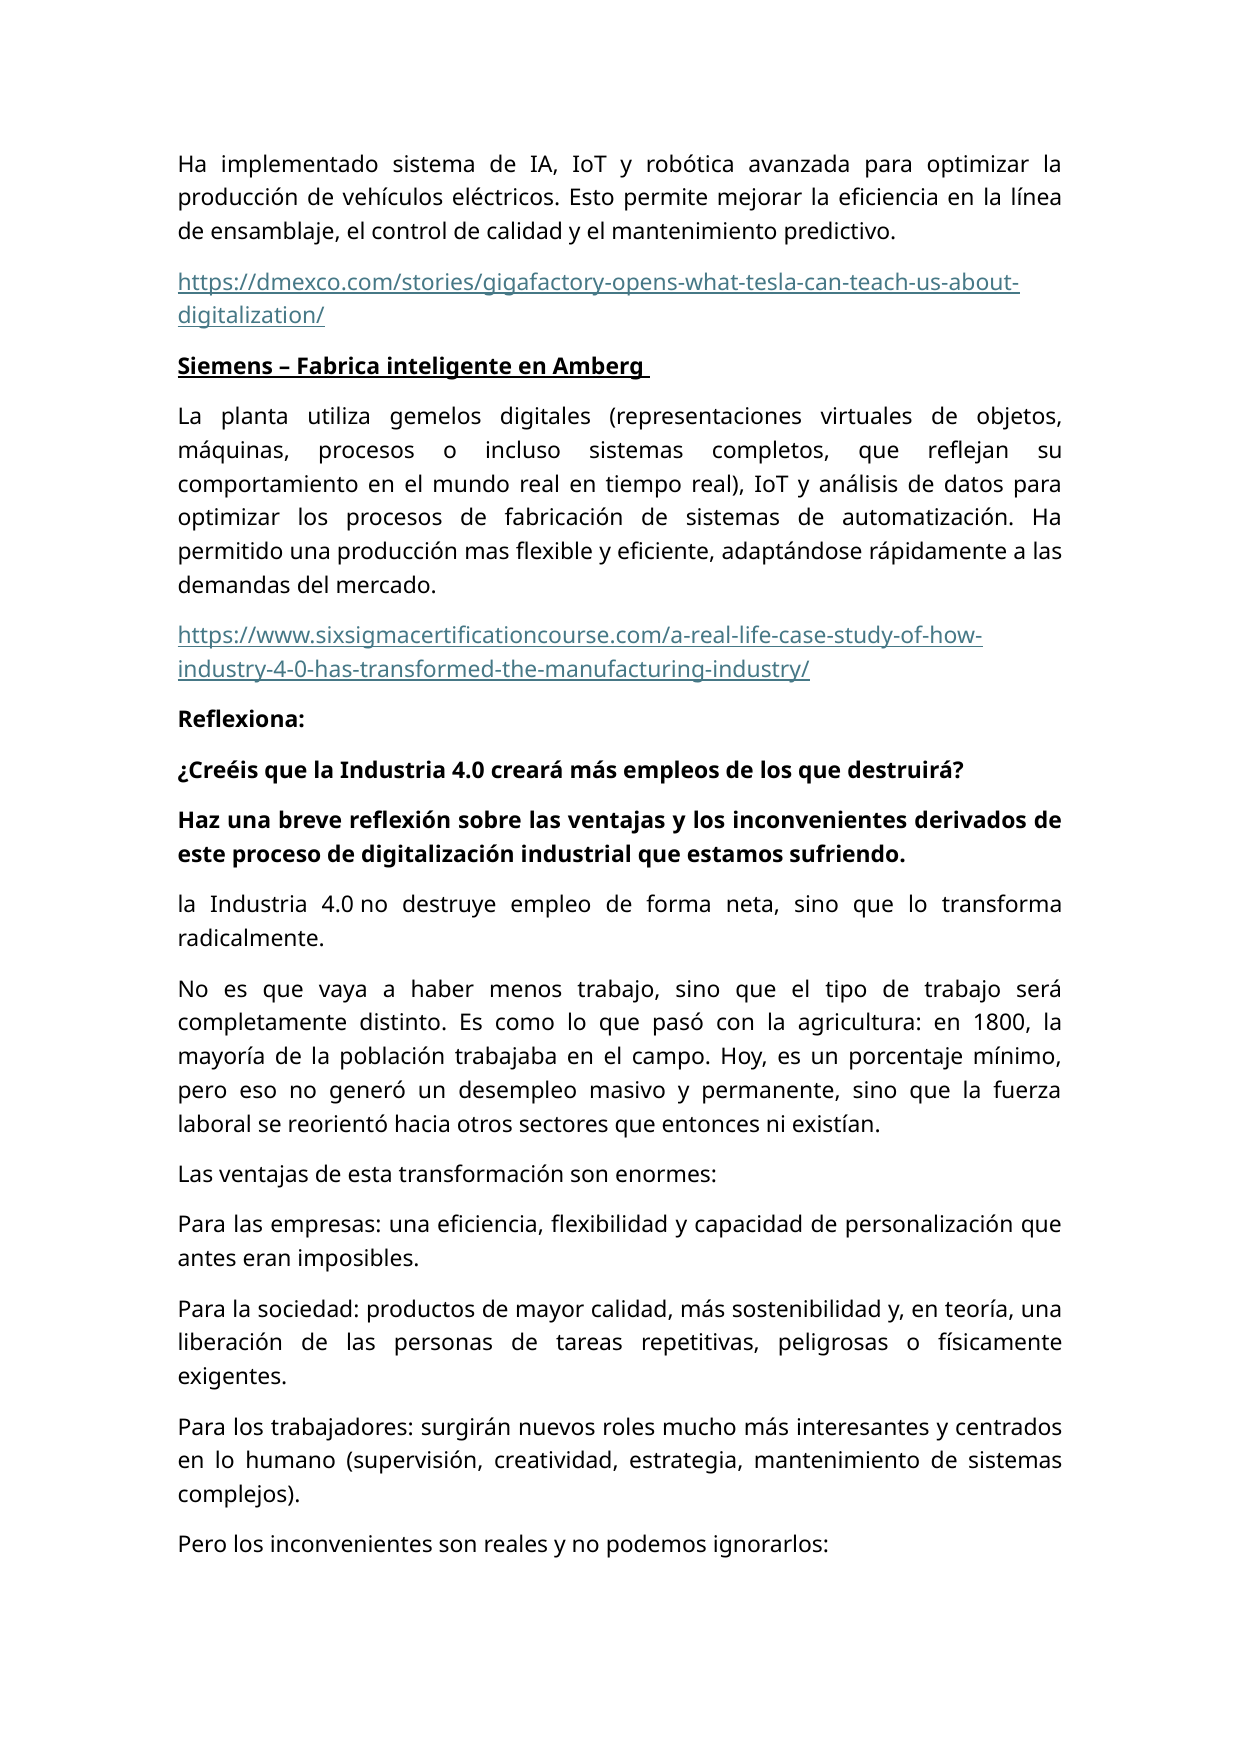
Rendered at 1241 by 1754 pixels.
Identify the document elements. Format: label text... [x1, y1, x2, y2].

text Pero los inconvenientes son reales y no podemos ignorarlos: [177, 1528, 1063, 1560]
text ¿Creéis que la Industria 4.0 creará más empleos de los que destruirá? [177, 754, 1063, 785]
text La planta utiliza gemelos digitales (representaciones virtuales de objetos, máquinas, procesos o incluso sistemas completos, que reflejan su comportamiento en el mundo real en tiempo real), IoT y análisis de datos para optimizar los procesos de fabricación de sistemas de automatización. Ha permitido una producción mas flexible y eficiente, adaptándose rápidamente a las demandas del mercado. [177, 400, 1063, 600]
text Reflexiona: [177, 703, 1063, 735]
text Ha implementado sistema de IA, IoT y robótica avanzada para optimizar la producción de vehículos eléctricos. Esto permite mejorar la eficiencia en la línea de ensamblaje, el control de calidad y el mantenimiento predictivo. [177, 148, 1063, 246]
text No es que vaya a haber menos trabajo, sino que el tipo de trabajo será completamente distinto. Es como lo que pasó con la agricultura: en 1800, la mayoría de la población trabajaba en el campo. Hoy, es un porcentaje mínimo, pero eso no generó un desempleo masivo y permanente, sino que la fuerza laboral se reorientó hacia otros sectores que entonces ni existían. [177, 973, 1063, 1139]
text Para la sociedad: productos de mayor calidad, más sostenibilidad y, en teoría, una liberación de las personas de tareas repetitivas, peligrosas o físicamente exigentes. [177, 1293, 1063, 1391]
text la Industria 4.0 no destruye empleo de forma neta, sino que lo transforma radicalmente. [177, 888, 1063, 953]
text https://www.sixsigmacertificationcourse.com/a-real-life-case-study-of-how-industry-4-0-has-transformed-the-manufacturing-industry/ [177, 619, 1063, 684]
text Haz una breve reflexión sobre las ventajas y los inconvenientes derivados de este proceso de digitalización industrial que estamos sufriendo. [177, 804, 1063, 869]
text Para los trabajadores: surgirán nuevos roles mucho más interesantes y centrados en lo humano (supervisión, creatividad, estrategia, mantenimiento de sistemas complejos). [177, 1411, 1063, 1509]
text Siemens – Fabrica inteligente en Amberg [177, 350, 1063, 381]
text https://dmexco.com/stories/gigafactory-opens-what-tesla-can-teach-us-about-digitalization/ [177, 266, 1063, 331]
text Para las empresas: una eficiencia, flexibilidad y capacidad de personalización que antes eran imposibles. [177, 1208, 1063, 1273]
text Las ventajas de esta transformación son enormes: [177, 1158, 1063, 1189]
